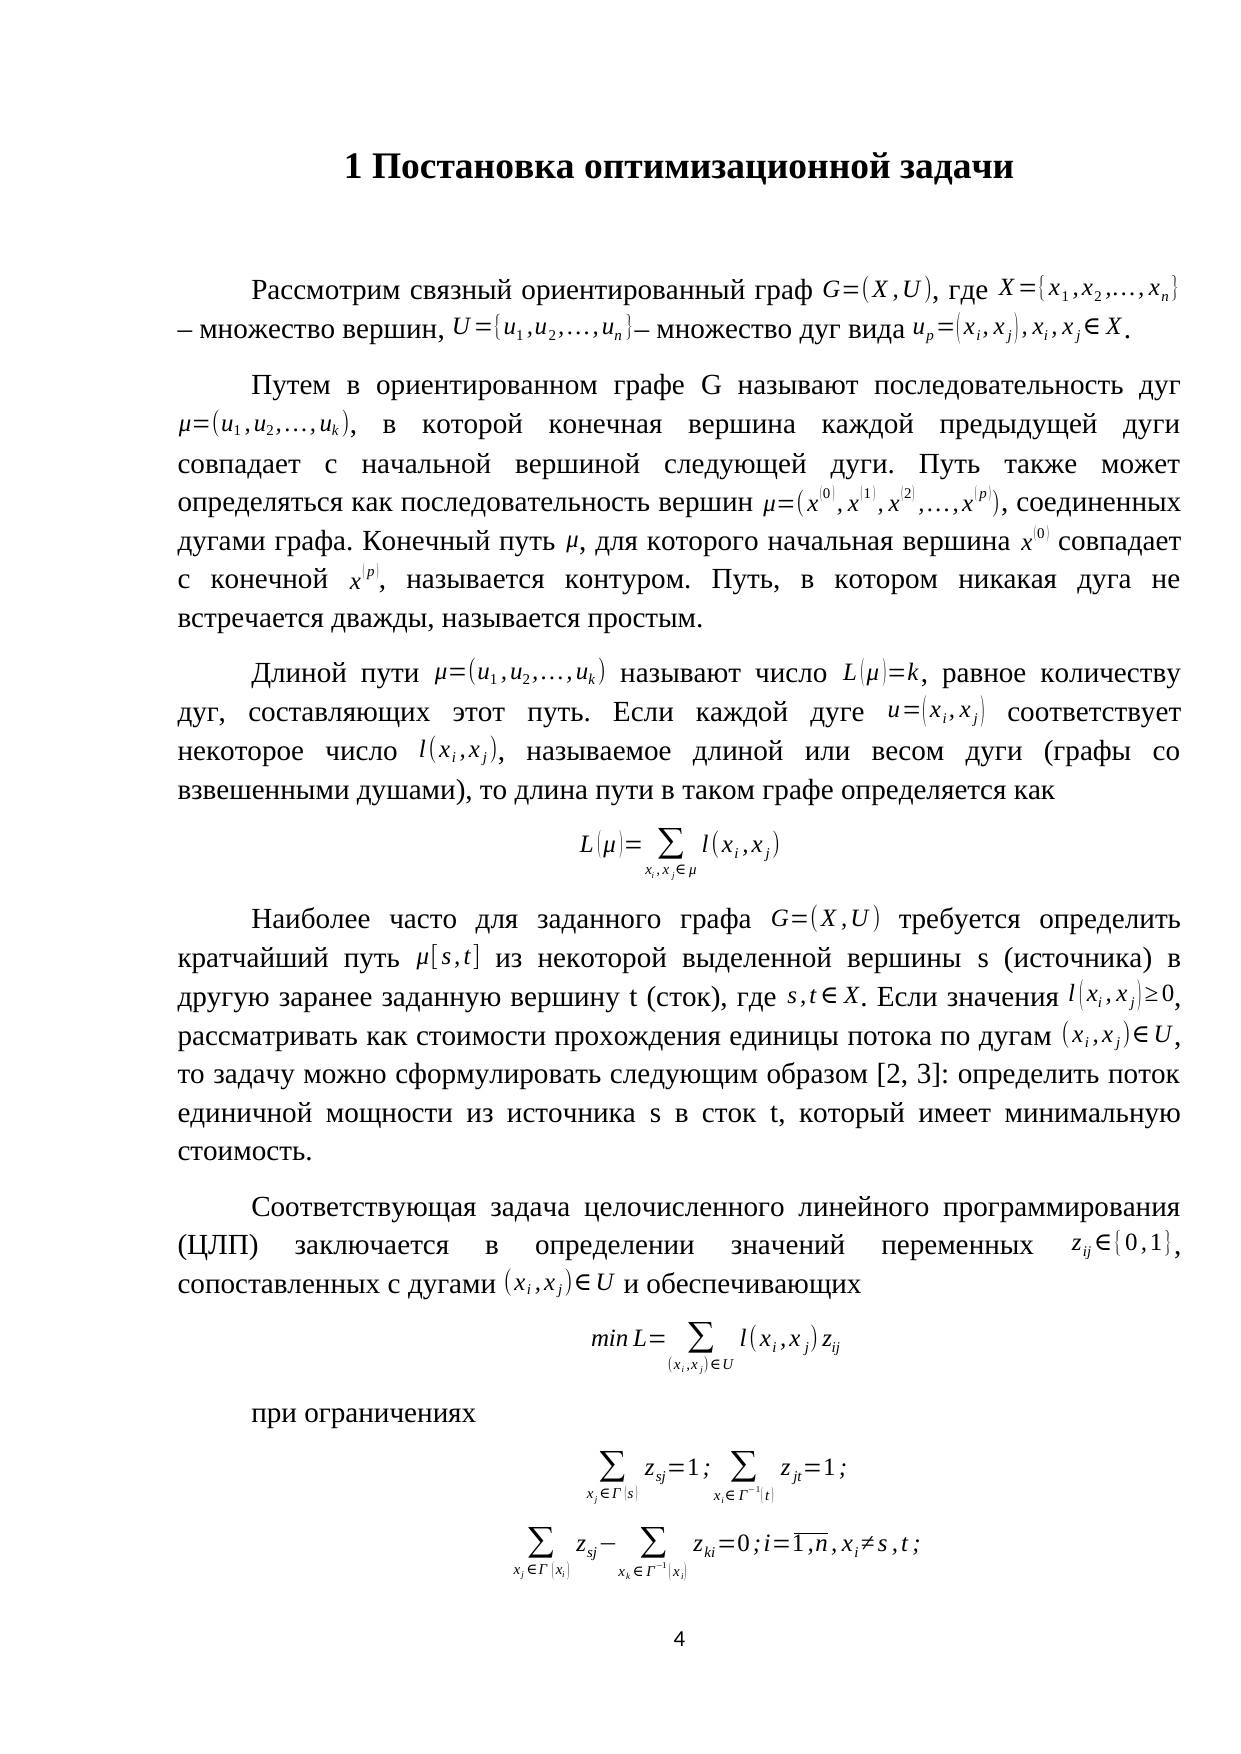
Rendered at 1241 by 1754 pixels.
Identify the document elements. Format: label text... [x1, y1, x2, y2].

text Наиболее часто для заданного графа требуется определить кратчайший путь из некоторой выделенной вершины s (источника) в другую заранее заданную вершину t (сток), где . Если значения , рассматривать как стоимости прохождения единицы потока по дугам , то задачу можно сформулировать следующим образом [2, 3]: определить поток единичной мощности из источника s в сток t, который имеет минимальную стоимость. [177, 901, 1181, 1167]
text Путем в ориентированном графе G называют последовательность дуг , в которой конечная вершина каждой предыдущей дуги совпадает с начальной вершиной следующей дуги. Путь также может определяться как последовательность вершин , соединенных дугами графа. Конечный путь , для которого начальная вершина совпадает с конечной , называется контуром. Путь, в котором никакая дуга не встречается дважды, называется простым. [177, 367, 1181, 634]
subtitle 1 Постановка оптимизационной задачи [177, 143, 1181, 186]
text Рассмотрим связный ориентированный граф , где – множество вершин, – множество дуг вида . [177, 272, 1181, 346]
text Длиной пути называют число , равное количеству дуг, составляющих этот путь. Если каждой дуге соответствует некоторое число , называемое длиной или весом дуги (графы со взвешенными душами), то длина пути в таком графе определяется как [177, 655, 1181, 806]
text Соответствующая задача целочисленного линейного программирования (ЦЛП) заключается в определении значений переменных , сопоставленных с дугами и обеспечивающих [177, 1189, 1181, 1299]
text при ограничениях [177, 1395, 1181, 1429]
